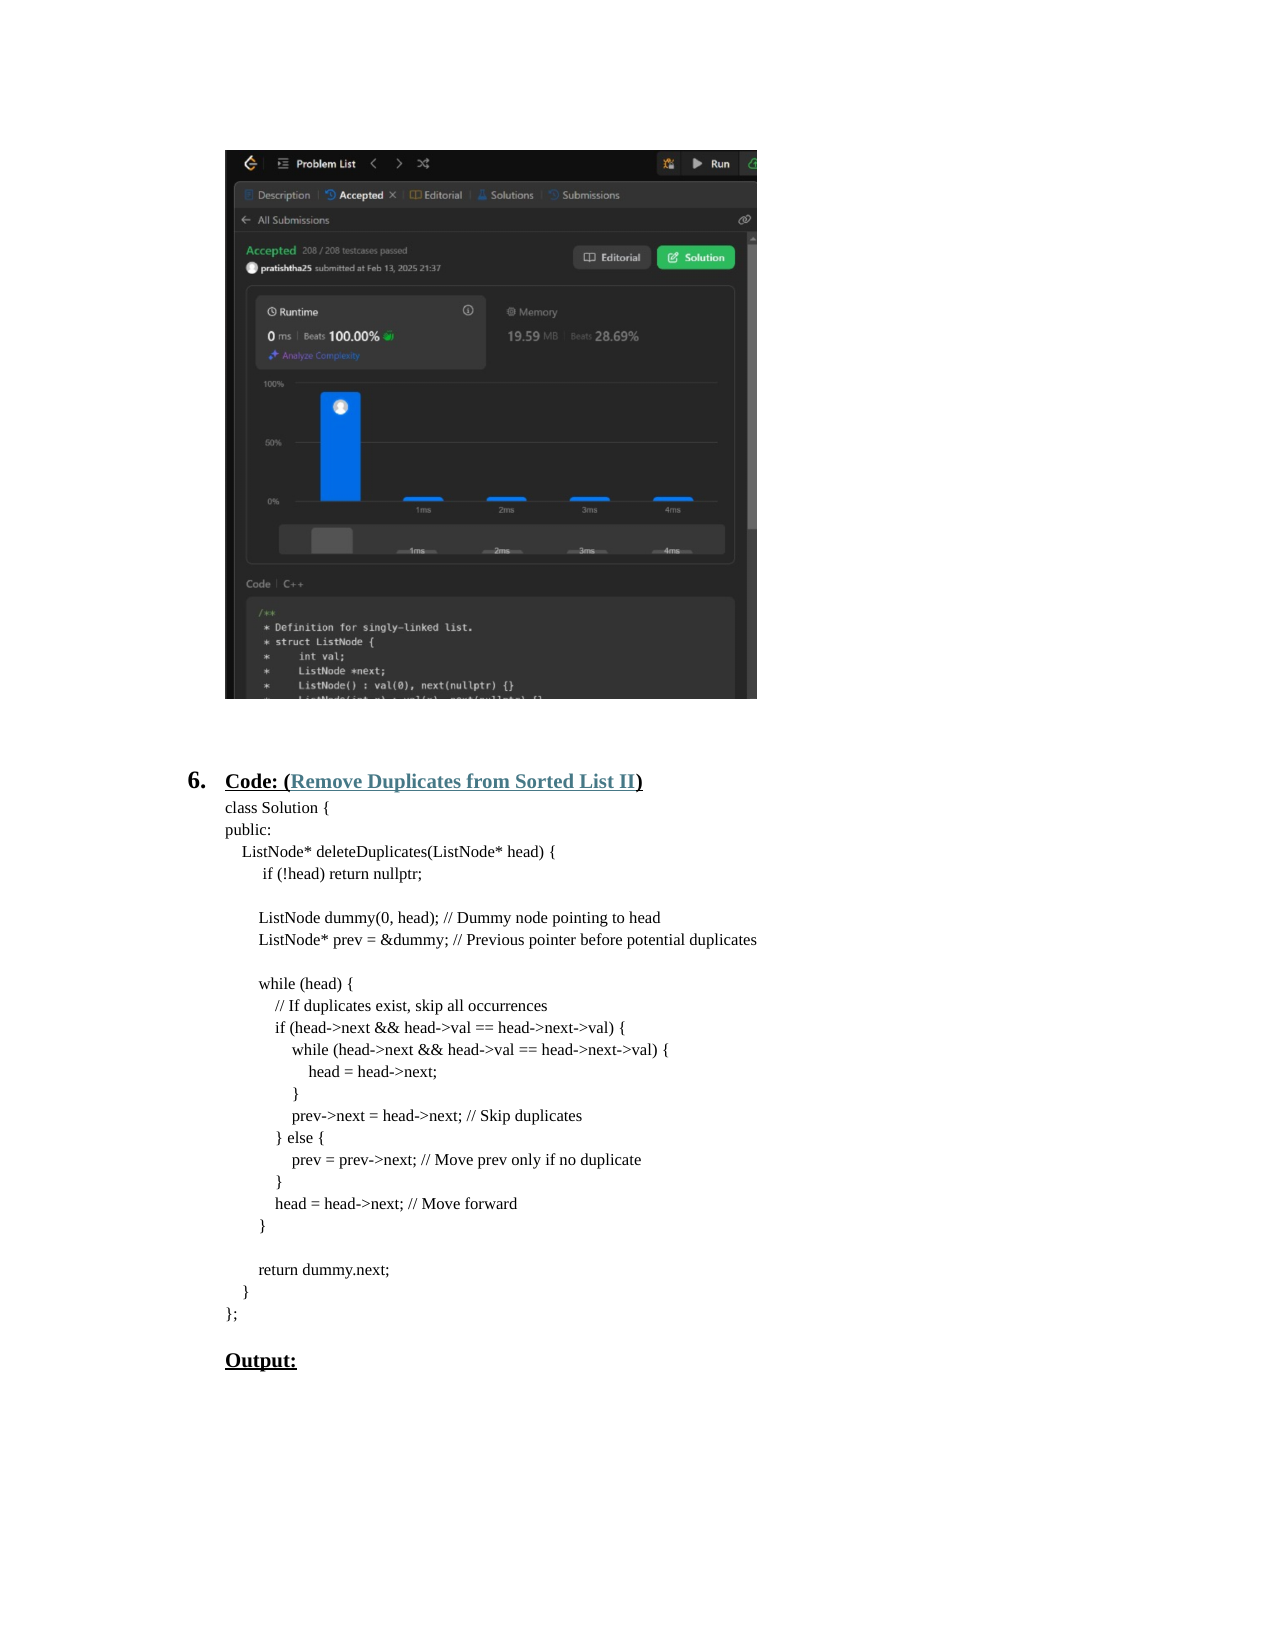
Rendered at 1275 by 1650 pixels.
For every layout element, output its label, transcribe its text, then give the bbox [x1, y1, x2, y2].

list } [225, 1282, 1125, 1301]
list // If duplicates exist, skip all occurrences [225, 996, 1125, 1015]
list if (head->next && head->val == head->next->val) { [225, 1018, 1125, 1037]
list ListNode dummy(0, head); // Dummy node pointing to head [225, 908, 1125, 927]
list if (!head) return nullptr; [225, 864, 1125, 883]
list Output: [225, 1347, 1125, 1372]
list }; [225, 1303, 1125, 1323]
list } else { [225, 1128, 1125, 1147]
list ListNode* prev = &dummy; // Previous pointer before potential duplicates [225, 930, 1125, 949]
list return dummy.next; [225, 1259, 1125, 1279]
picture [225, 150, 757, 699]
list } [225, 1084, 1125, 1103]
list while (head->next && head->val == head->next->val) { [225, 1040, 1125, 1059]
list while (head) { [225, 974, 1125, 993]
list class Solution { [225, 798, 1125, 817]
list } [225, 1172, 1125, 1191]
list public: [225, 820, 1125, 839]
list prev->next = head->next; // Skip duplicates [225, 1106, 1125, 1125]
list Code: (Remove Duplicates from Sorted List II) [187, 765, 1125, 794]
list ListNode* deleteDuplicates(ListNode* head) { [225, 842, 1125, 861]
list prev = prev->next; // Move prev only if no duplicate [225, 1150, 1125, 1169]
list } [225, 1216, 1125, 1235]
list head = head->next; [225, 1062, 1125, 1081]
list head = head->next; // Move forward [225, 1194, 1125, 1213]
